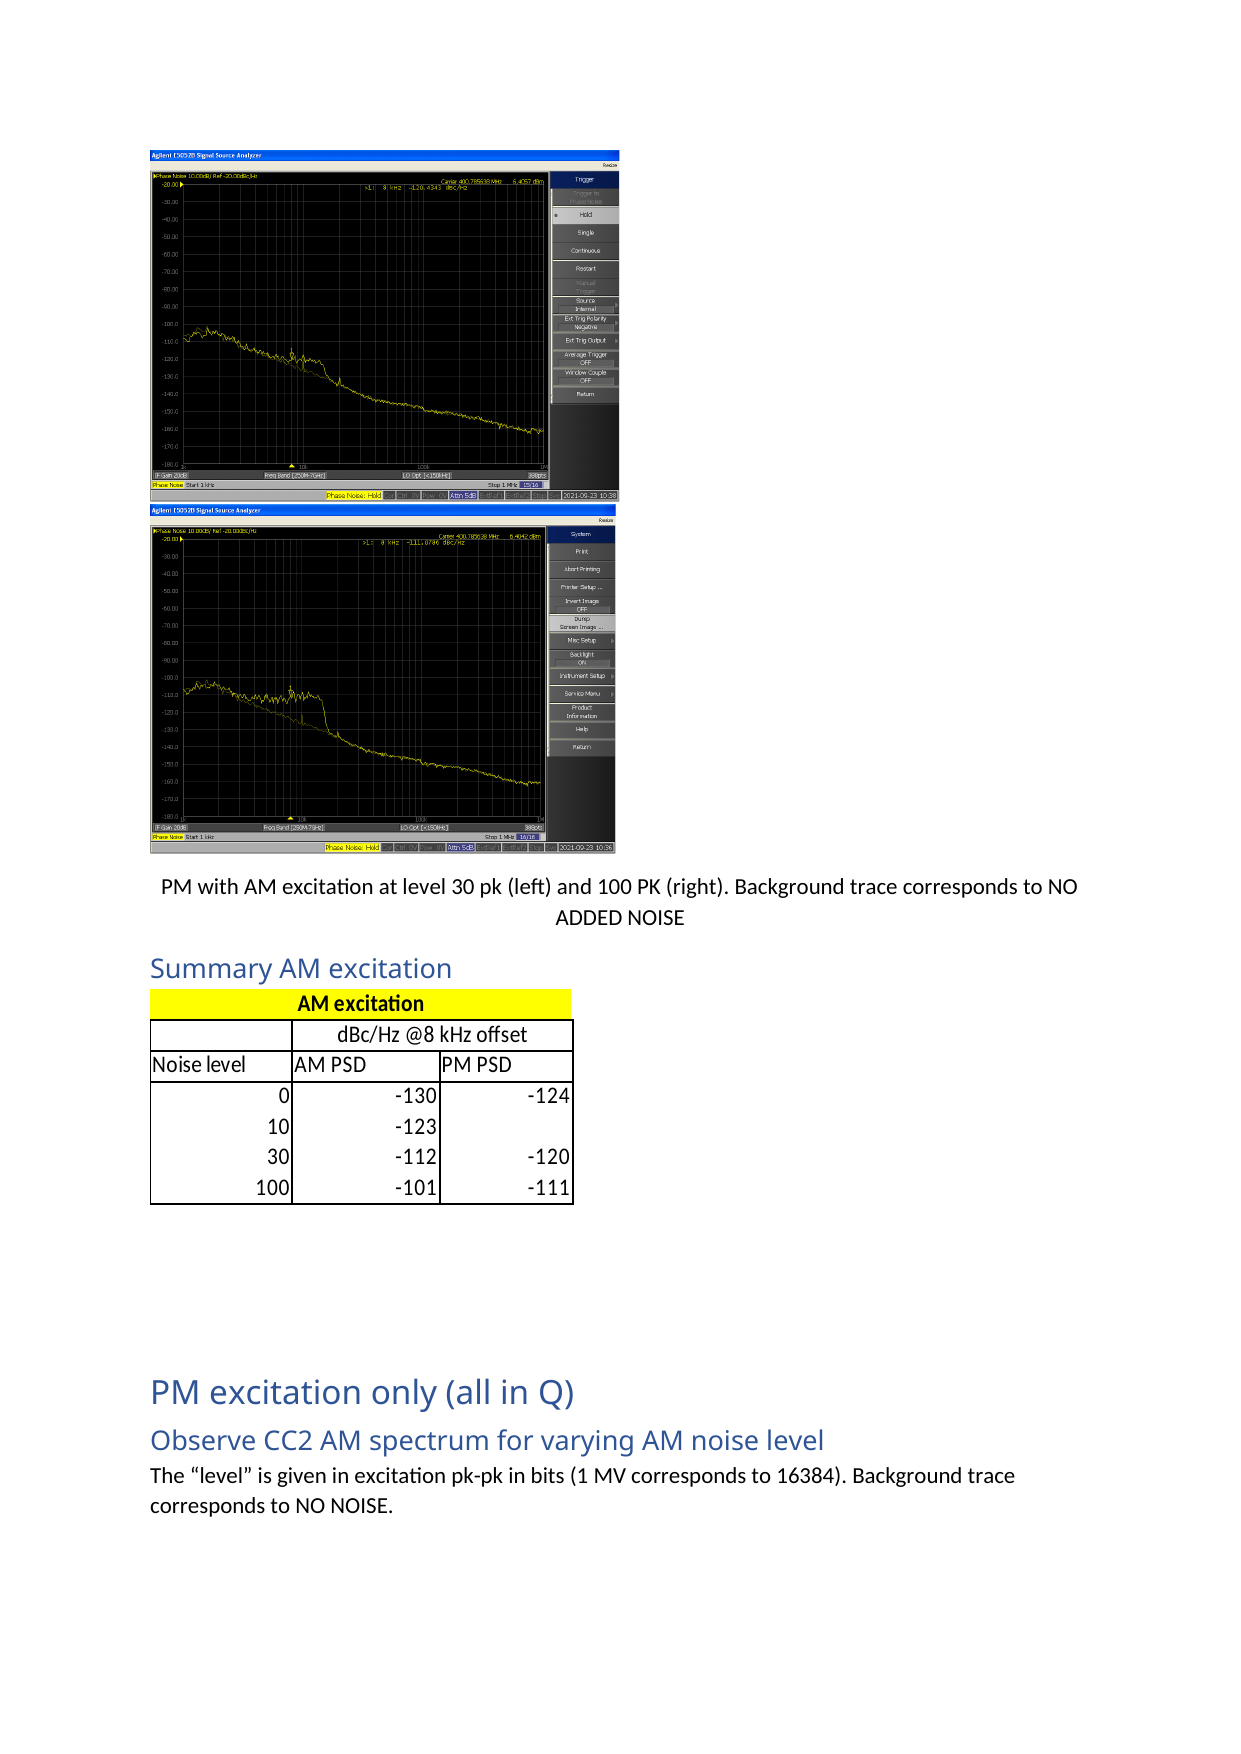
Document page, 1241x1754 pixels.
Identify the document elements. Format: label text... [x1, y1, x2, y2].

text PM with AM excitation at level 30 pk (left) and 100 PK (right). Background trace corresponds to NO ADDED NOISE [150, 872, 1090, 931]
subtitle Summary AM excitation [150, 949, 1090, 986]
picture [150, 150, 620, 502]
text The “level” is given in excitation pk-pk in bits (1 MV corresponds to 16384). Background trace corresponds to NO NOISE. [150, 1461, 1090, 1520]
subtitle PM excitation only (all in Q) [150, 1368, 1090, 1414]
subtitle Observe CC2 AM spectrum for varying AM noise level [150, 1422, 1090, 1458]
picture [150, 504, 616, 854]
